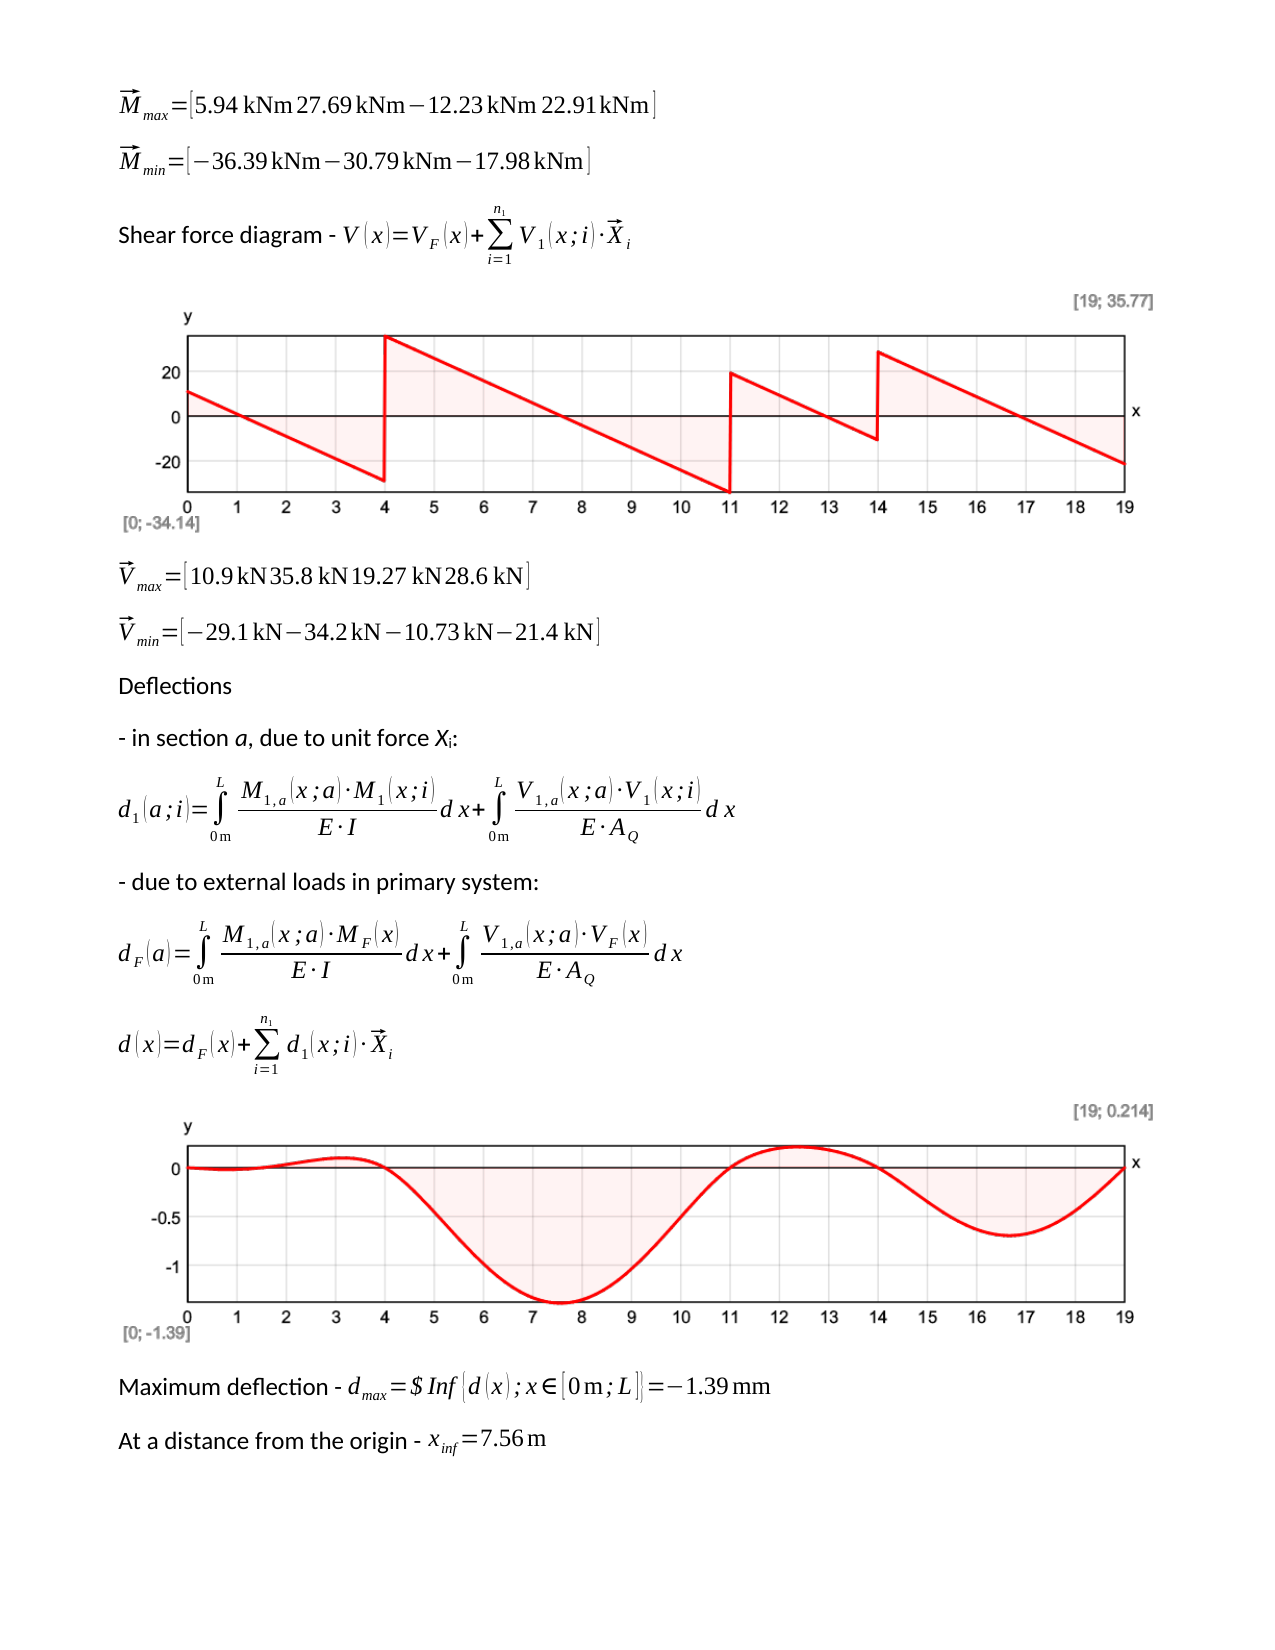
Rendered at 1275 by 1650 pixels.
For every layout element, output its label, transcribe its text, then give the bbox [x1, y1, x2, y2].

text - in section a, due to unit force Xi: [118, 722, 1186, 753]
picture [118, 290, 1159, 539]
text Maximum deflection - [118, 1369, 1186, 1404]
text Shear force diagram - [118, 199, 1186, 269]
text At a distance from the origin - [118, 1425, 1186, 1456]
picture [118, 1099, 1159, 1349]
text - due to external loads in primary system: [118, 866, 1186, 896]
text Deflections [118, 670, 1186, 701]
